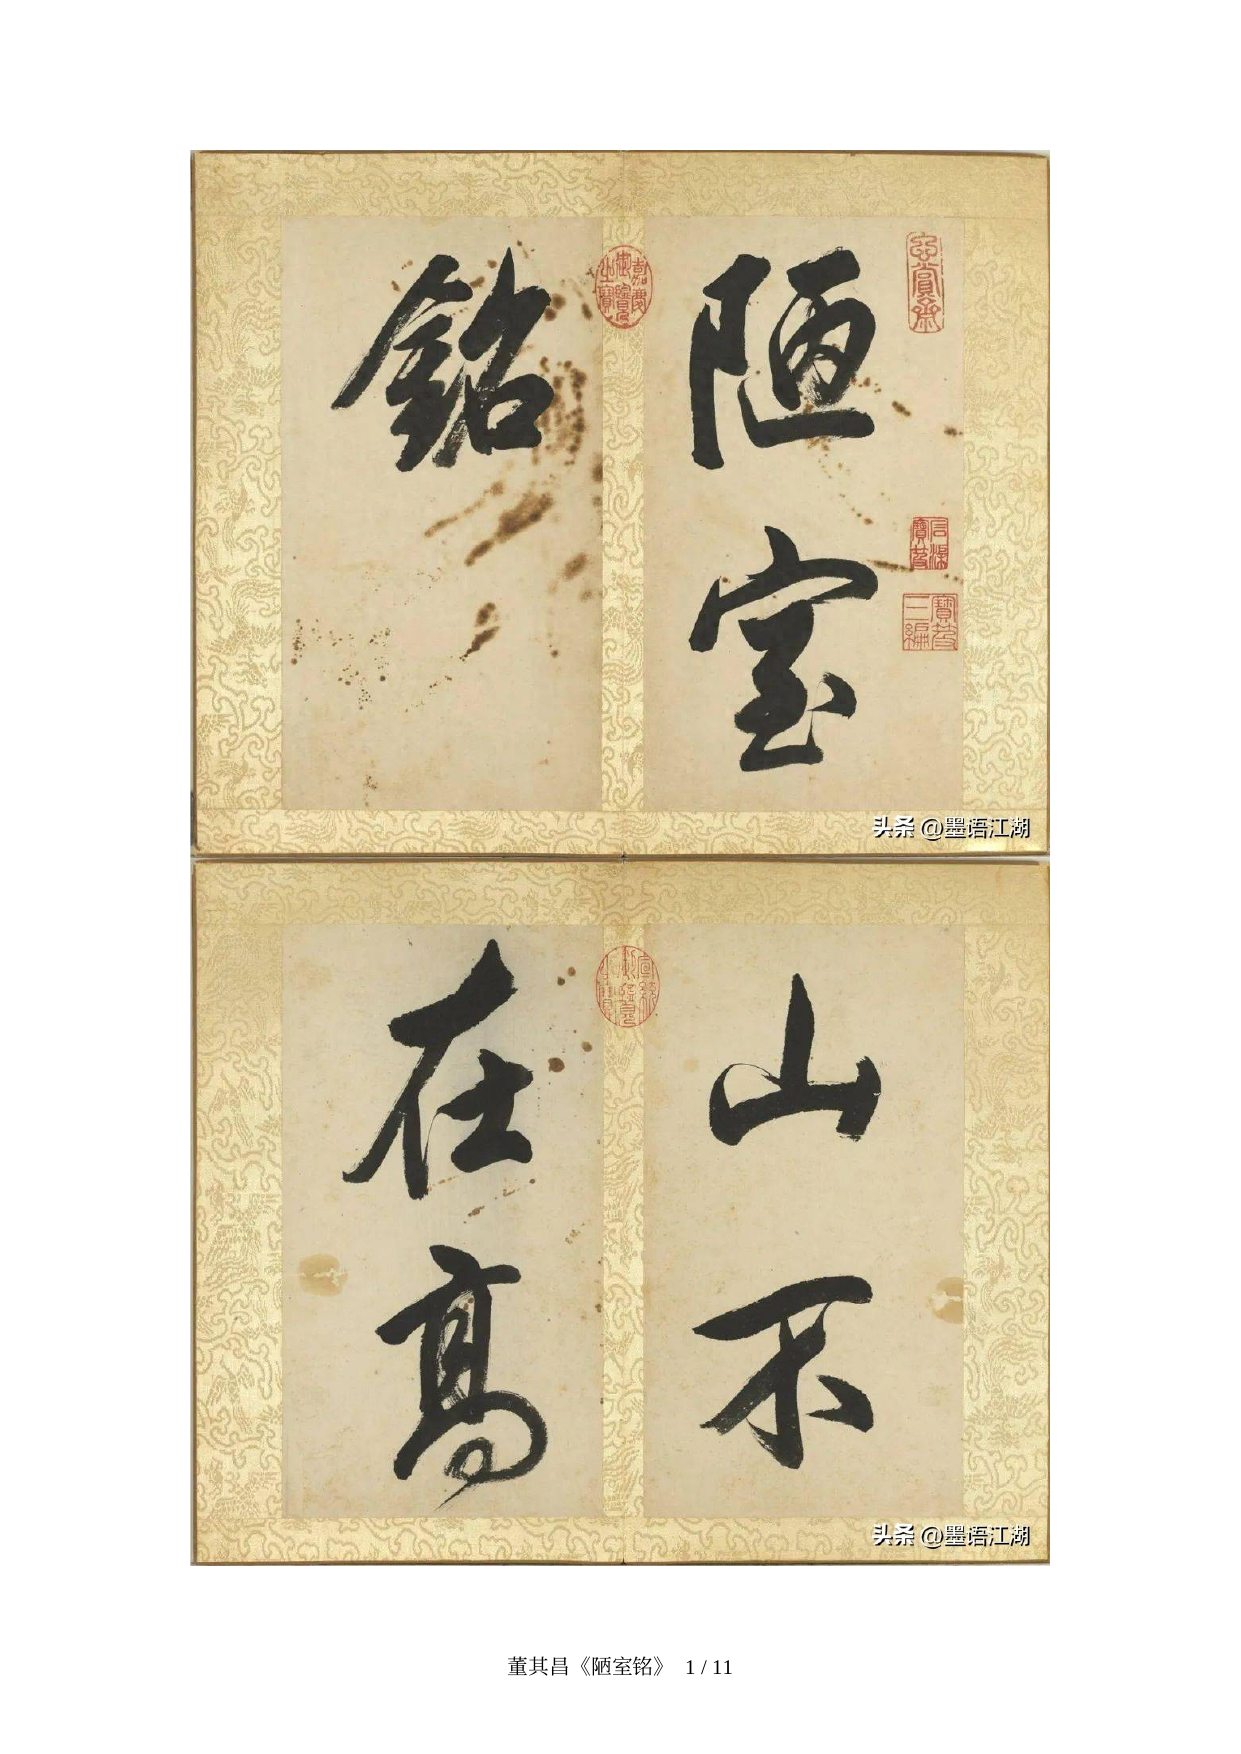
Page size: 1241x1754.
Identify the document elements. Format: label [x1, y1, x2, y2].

picture [190, 150, 1050, 1566]
